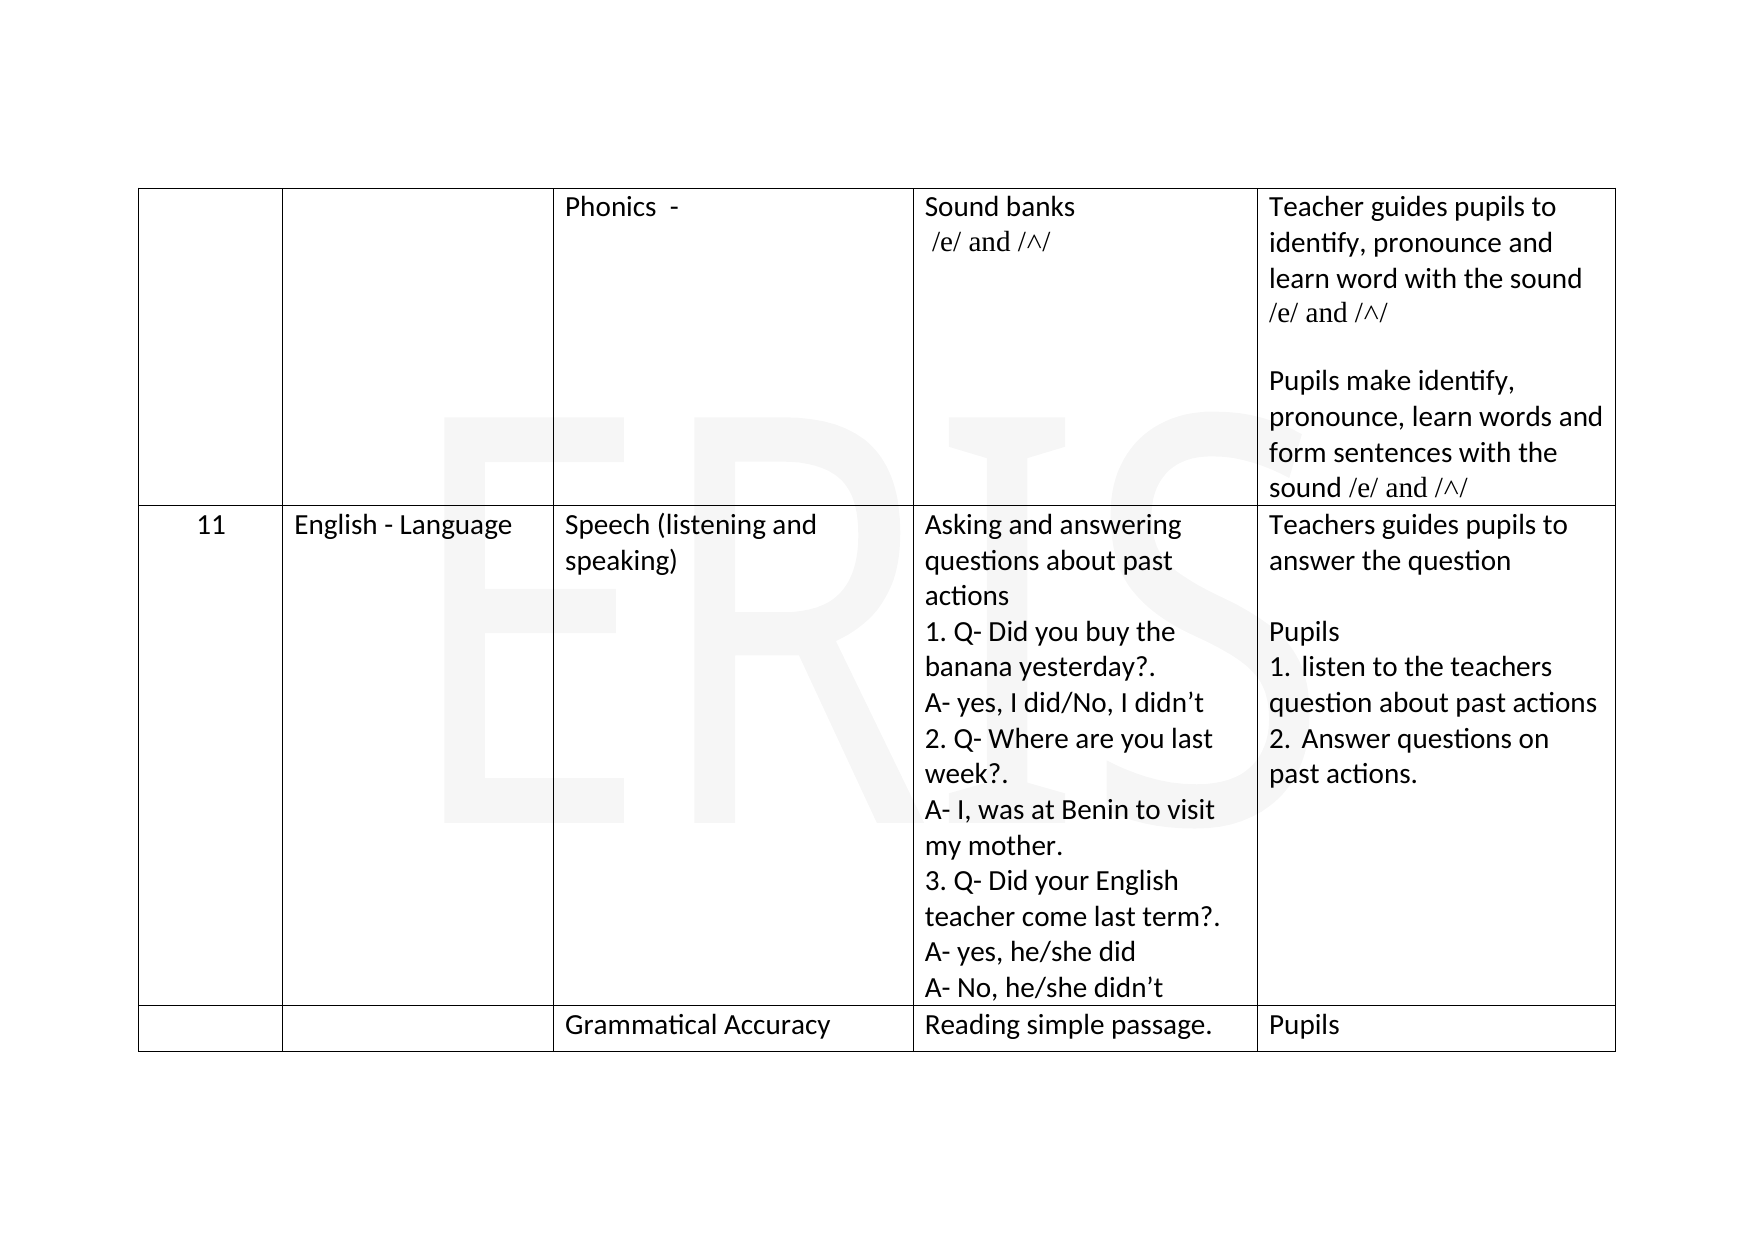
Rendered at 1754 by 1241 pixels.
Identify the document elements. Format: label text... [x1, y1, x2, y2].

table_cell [1258, 1006, 1615, 1051]
table_cell Speech (listening and speaking) [554, 506, 913, 1005]
table_cell [283, 189, 553, 505]
table_cell Phonics - [554, 189, 913, 505]
table_cell [139, 189, 282, 505]
table_cell Sound banks /e/ and /˄/ [914, 189, 1257, 505]
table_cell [554, 1006, 913, 1051]
table_cell Teacher guides pupils to identify, pronounce and learn word with the sound /e/ and /˄/ Pupils make identify, pronounce, learn words and form sentences with the sound /e/ and /˄/ [1258, 189, 1615, 505]
table_cell English - Language [283, 506, 553, 1005]
table_cell Teachers guides pupils to answer the question Pupils listen to the teachers question about past actions Answer questions on past actions. [1258, 506, 1615, 1005]
table_cell [283, 1006, 553, 1051]
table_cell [914, 1006, 1257, 1051]
table_cell [139, 1006, 282, 1051]
table_cell 11 [139, 506, 282, 1005]
table_cell Asking and answering questions about past actions Q- Did you buy the banana yesterday?. A- yes, I did/No, I didn’t Q- Where are you last week?. A- I, was at Benin to visit my mother. Q- Did your English teacher come last term?. A- yes, he/she did No, he/she didn’t [914, 506, 1257, 1005]
